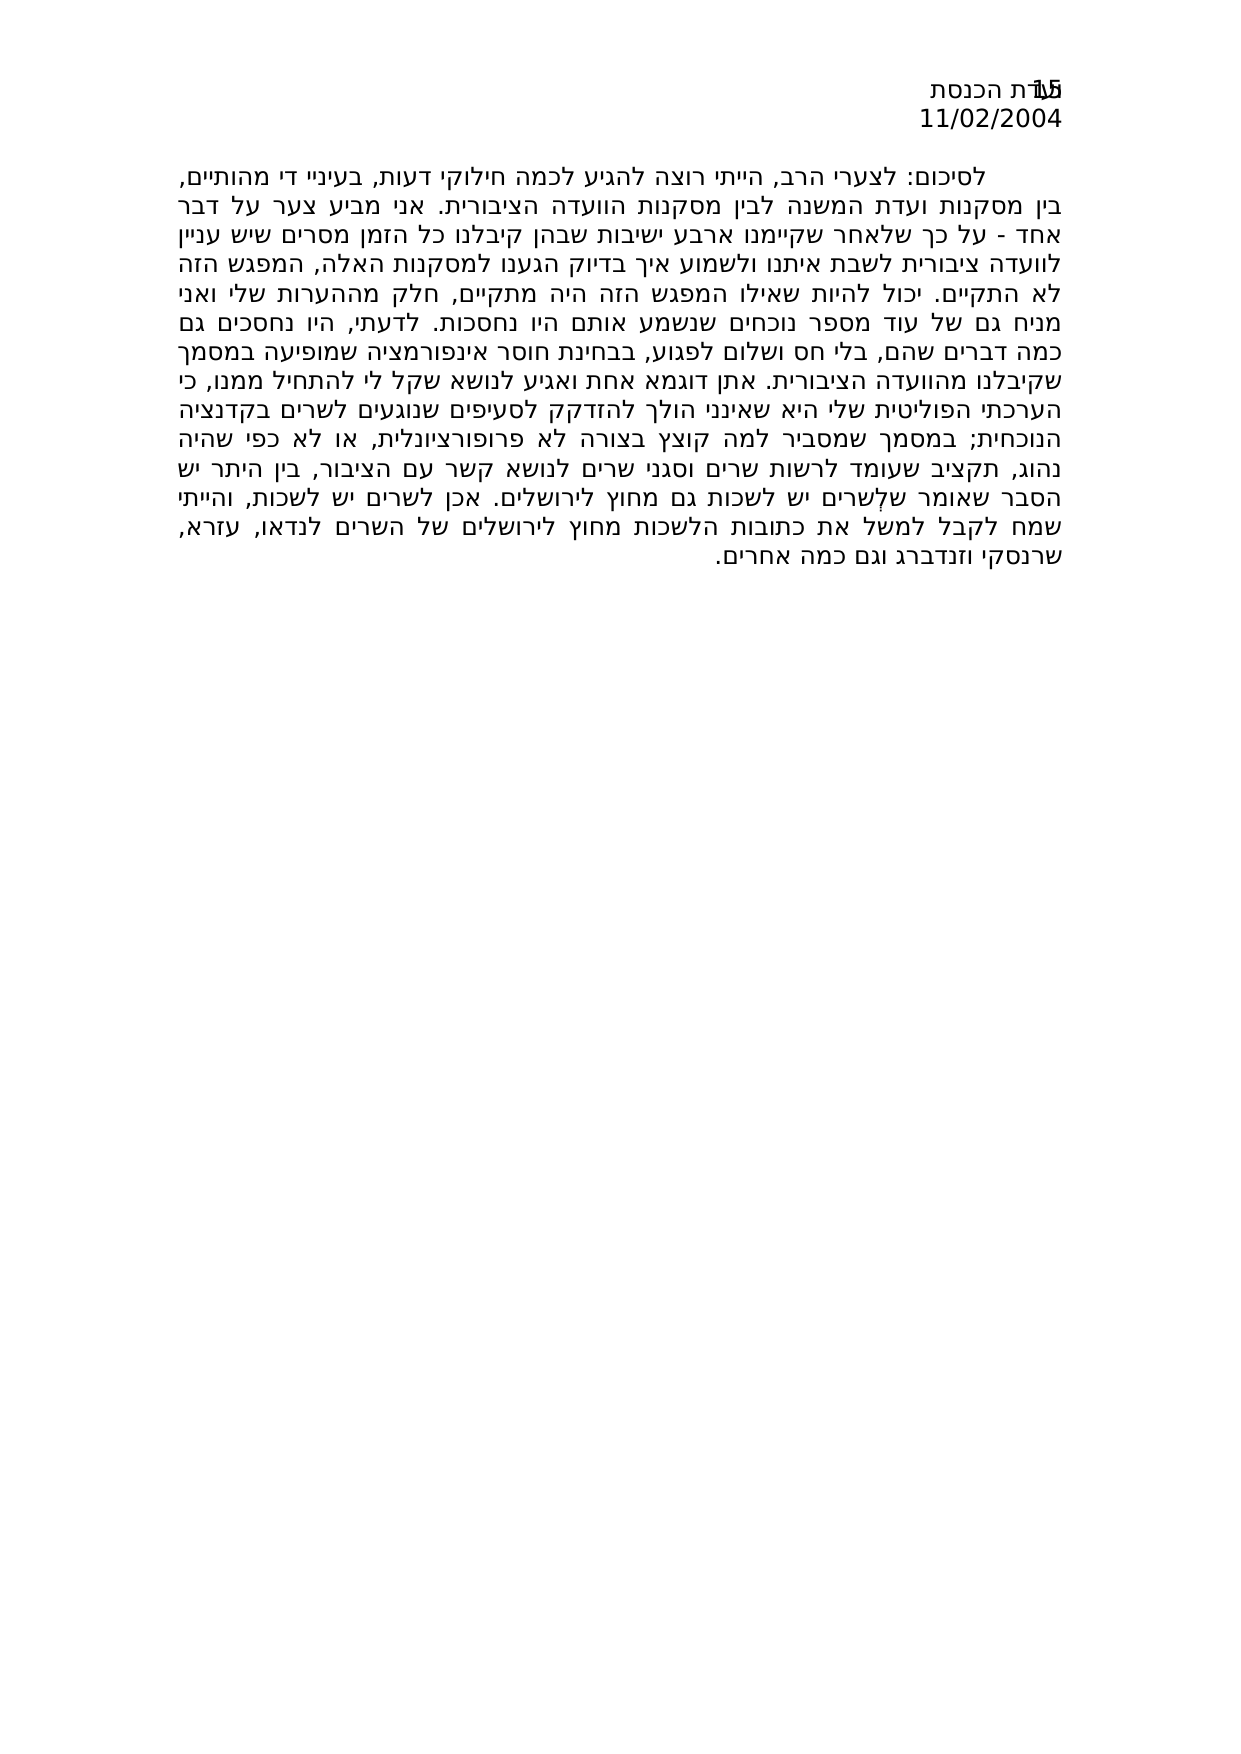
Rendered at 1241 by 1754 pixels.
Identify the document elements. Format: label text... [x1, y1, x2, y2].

text לסיכום: לצערי הרב, הייתי רוצה להגיע לכמה חילוקי דעות, בעיניי די מהותיים, בין מסקנות ועדת המשנה לבין מסקנות הוועדה הציבורית. אני מביע צער על דבר אחד - על כך שלאחר שקיימנו ארבע ישיבות שבהן קיבלנו כל הזמן מסרים שיש עניין לוועדה ציבורית לשבת איתנו ולשמוע איך בדיוק הגענו למסקנות האלה, המפגש הזה לא התקיים. יכול להיות שאילו המפגש הזה היה מתקיים, חלק מההערות שלי ואני מניח גם של עוד מספר נוכחים שנשמע אותם היו נחסכות. לדעתי, היו נחסכים גם כמה דברים שהם, בלי חס ושלום לפגוע, בבחינת חוסר אינפורמציה שמופיעה במסמך שקיבלנו מהוועדה הציבורית. אתן דוגמא אחת ואגיע לנושא שקל לי להתחיל ממנו, כי הערכתי הפוליטית שלי היא שאינני הולך להזדקק לסעיפים שנוגעים לשרים בקדנציה הנוכחית; במסמך שמסביר למה קוצץ בצורה לא פרופורציונלית, או לא כפי שהיה נהוג, תקציב שעומד לרשות שרים וסגני שרים לנושא קשר עם הציבור, בין היתר יש הסבר שאומר שלְשרים יש לשכות גם מחוץ לירושלים. אכן לשרים יש לשכות, והייתי שמח לקבל למשל את כתובות הלשכות מחוץ לירושלים של השרים לנדאו, עזרא, שרנסקי וזנדברג וגם כמה אחרים. [177, 162, 1063, 570]
